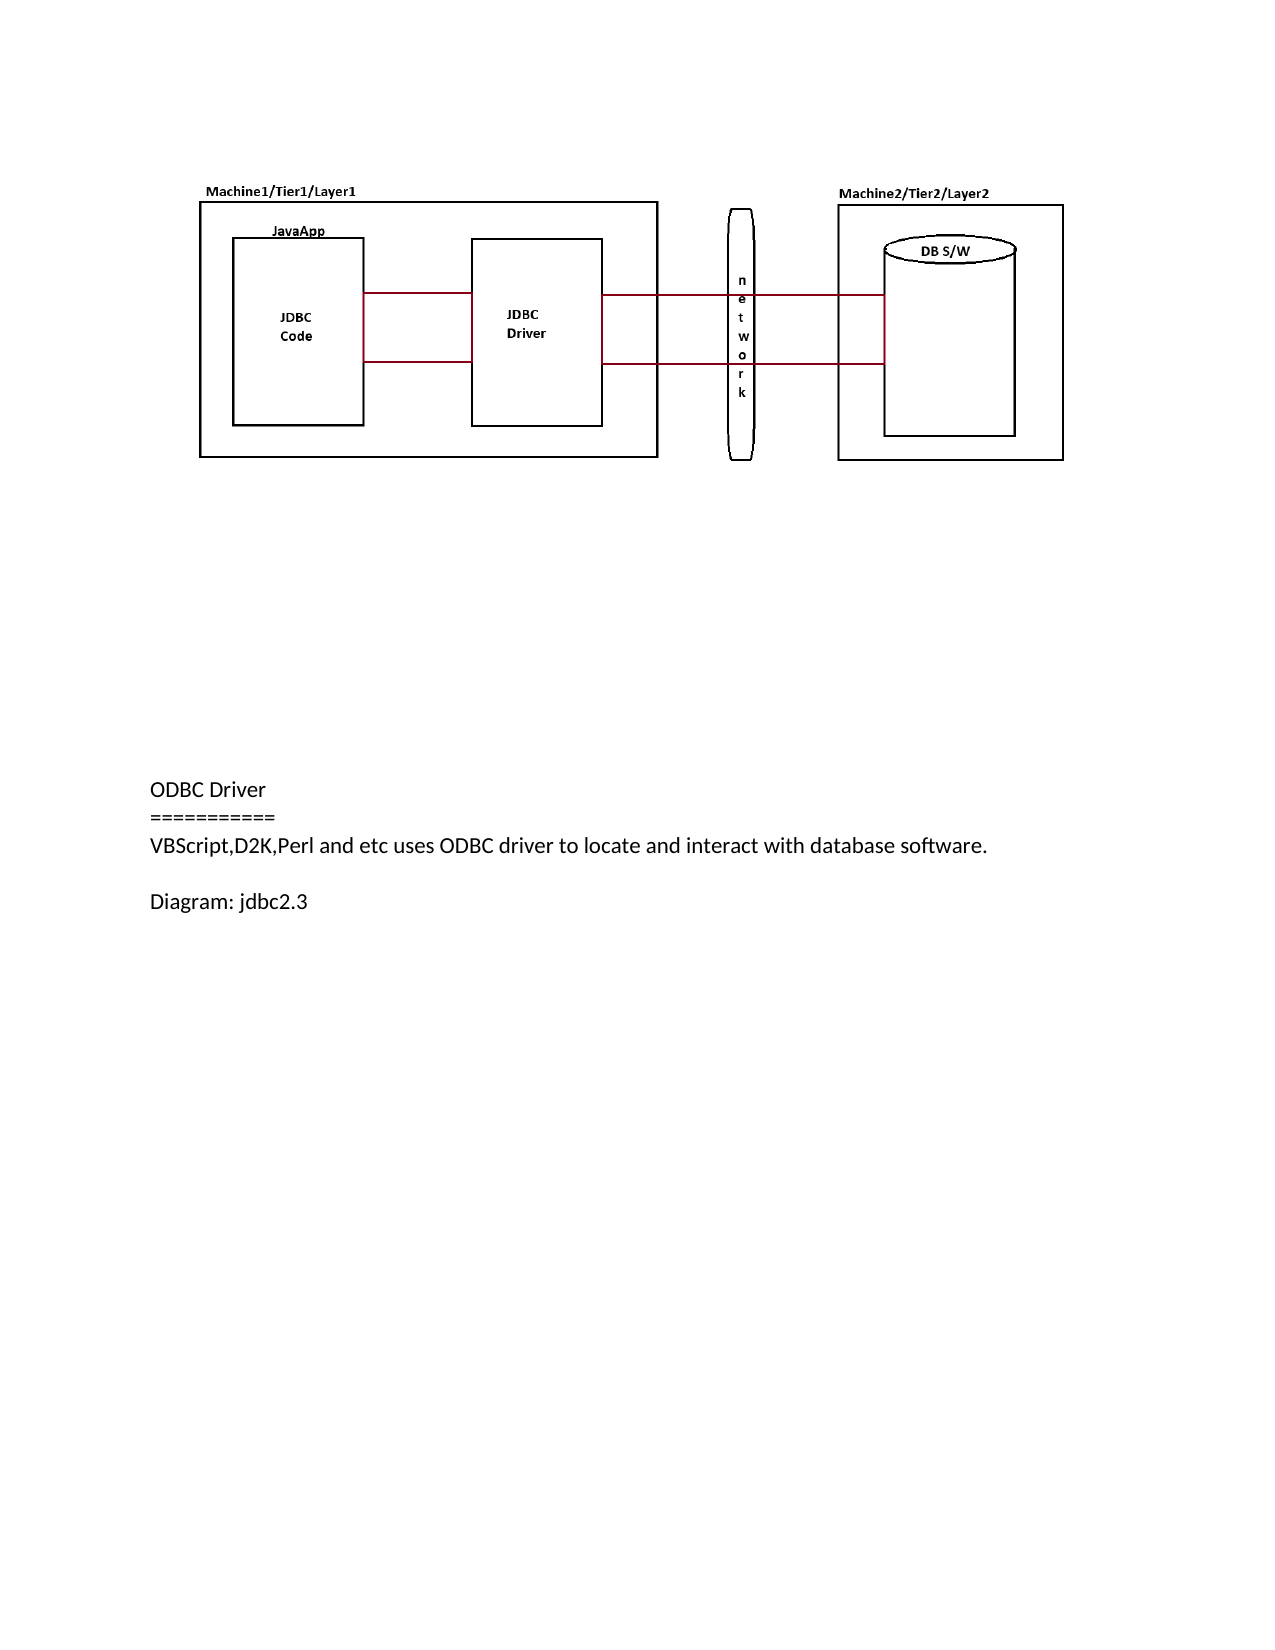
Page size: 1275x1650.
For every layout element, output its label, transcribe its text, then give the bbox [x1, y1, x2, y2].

picture [150, 150, 1125, 747]
text Diagram: jdbc2.3 [150, 887, 1125, 915]
text ODBC Driver [150, 775, 1125, 803]
text VBScript,D2K,Perl and etc uses ODBC driver to locate and interact with database software. [150, 831, 1125, 859]
text =========== [150, 803, 1125, 831]
